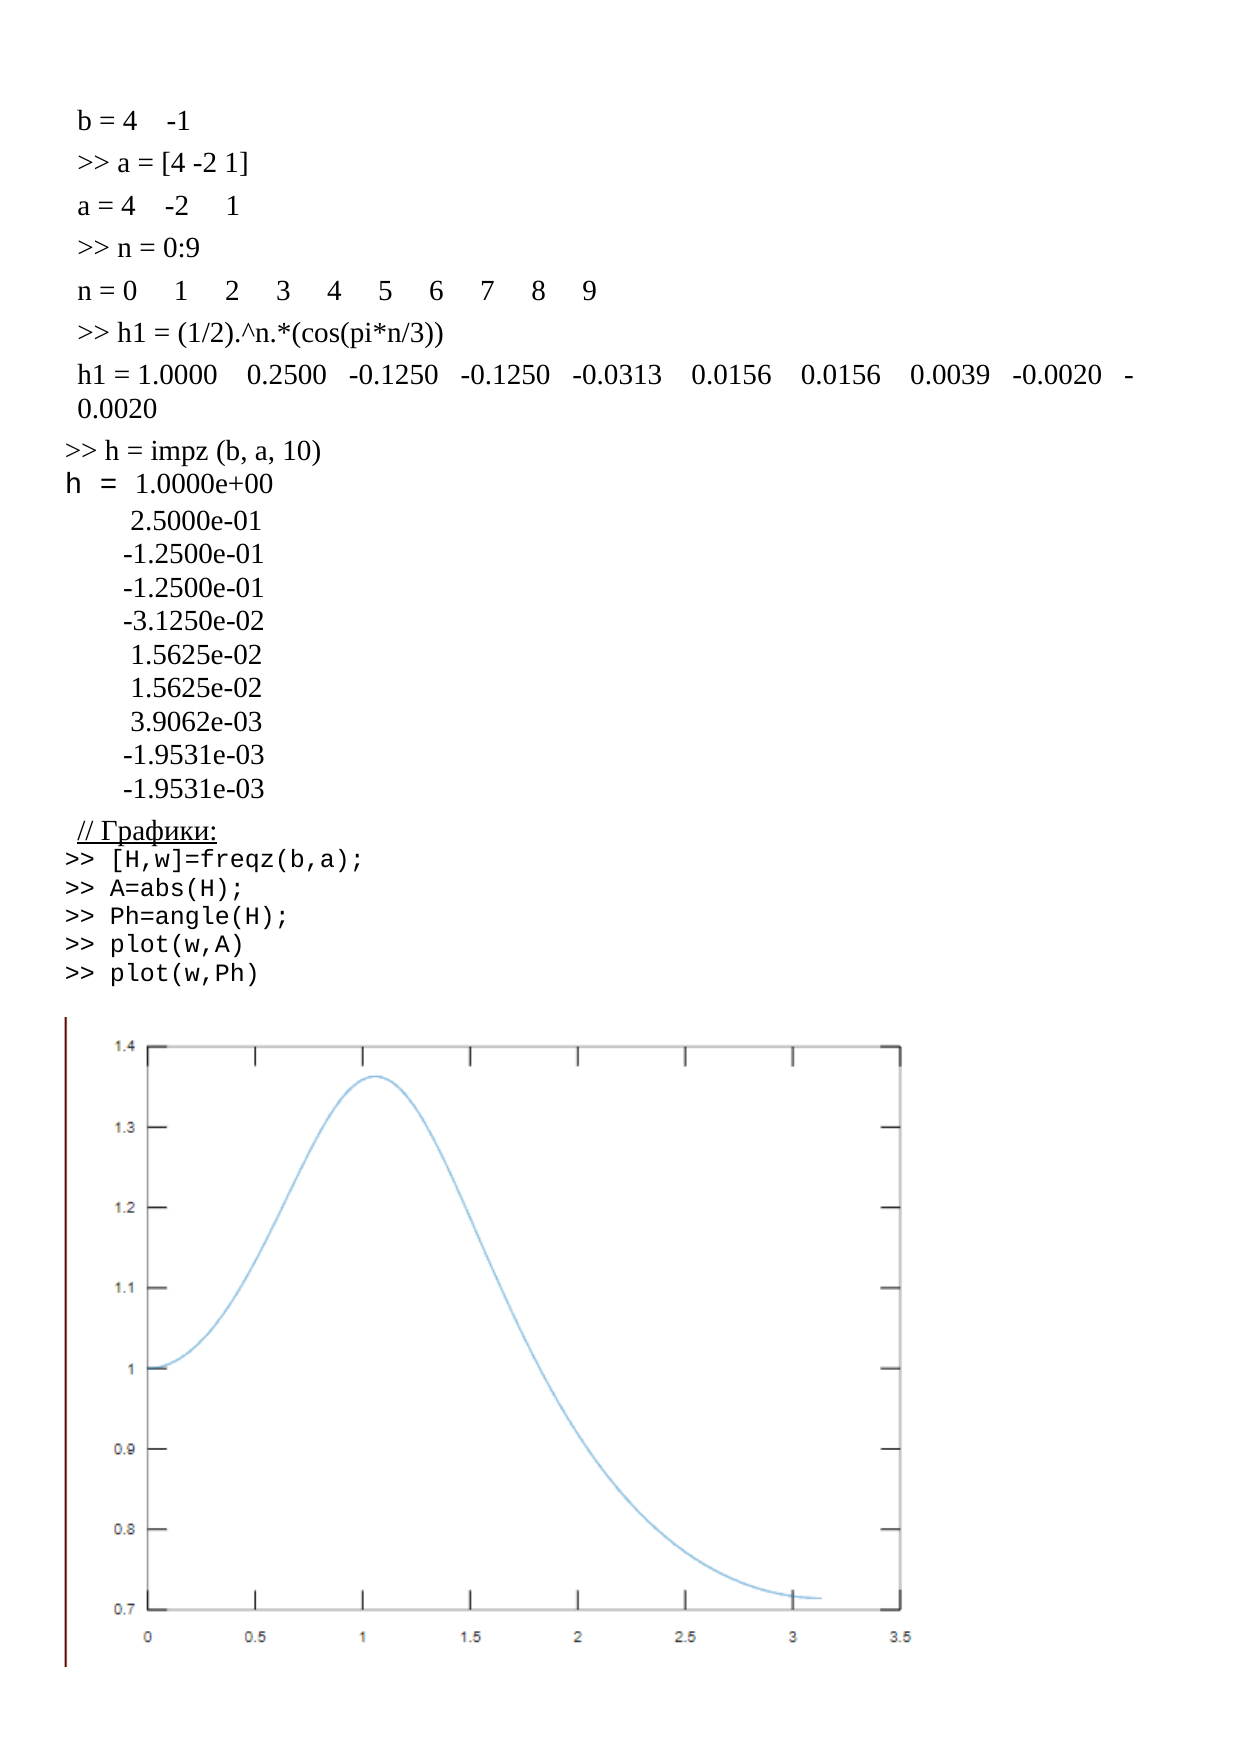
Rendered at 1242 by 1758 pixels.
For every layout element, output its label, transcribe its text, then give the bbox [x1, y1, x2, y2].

text >> h1 = (1/2).^n.*(cos(pi*n/3)) [77, 316, 1177, 349]
text h1 = 1.0000 0.2500 -0.1250 -0.1250 -0.0313 0.0156 0.0156 0.0039 -0.0020 -0.0020 [77, 358, 1177, 424]
text b = 4 -1 [77, 104, 1177, 137]
text >> n = 0:9 [77, 231, 1177, 264]
text >> a = [4 -2 1] [77, 147, 1177, 179]
text >> h = impz (b, a, 10) [64, 434, 1177, 467]
text 2.5000e-01 [64, 503, 1177, 536]
text >> Ph=angle(H); [64, 904, 1177, 932]
text -1.2500e-01 [64, 536, 1177, 570]
text 3.9062e-03 [64, 704, 1177, 737]
picture [64, 1017, 1002, 1667]
text >> [H,w]=freqz(b,a); [64, 847, 1177, 875]
text 1.5625e-02 [64, 670, 1177, 704]
text // Графики: [77, 814, 1177, 847]
text h = 1.0000e+00 [64, 467, 1177, 503]
text >> plot(w,Ph) [64, 960, 1177, 989]
text 1.5625e-02 [64, 637, 1177, 670]
text >> plot(w,A) [64, 932, 1177, 960]
text -3.1250e-02 [64, 603, 1177, 637]
text n = 0 1 2 3 4 5 6 7 8 9 [77, 274, 1177, 307]
text -1.2500e-01 [64, 570, 1177, 603]
text >> A=abs(H); [64, 875, 1177, 904]
text -1.9531e-03 [64, 737, 1177, 771]
text a = 4 -2 1 [77, 189, 1177, 222]
text -1.9531e-03 [64, 771, 1177, 804]
